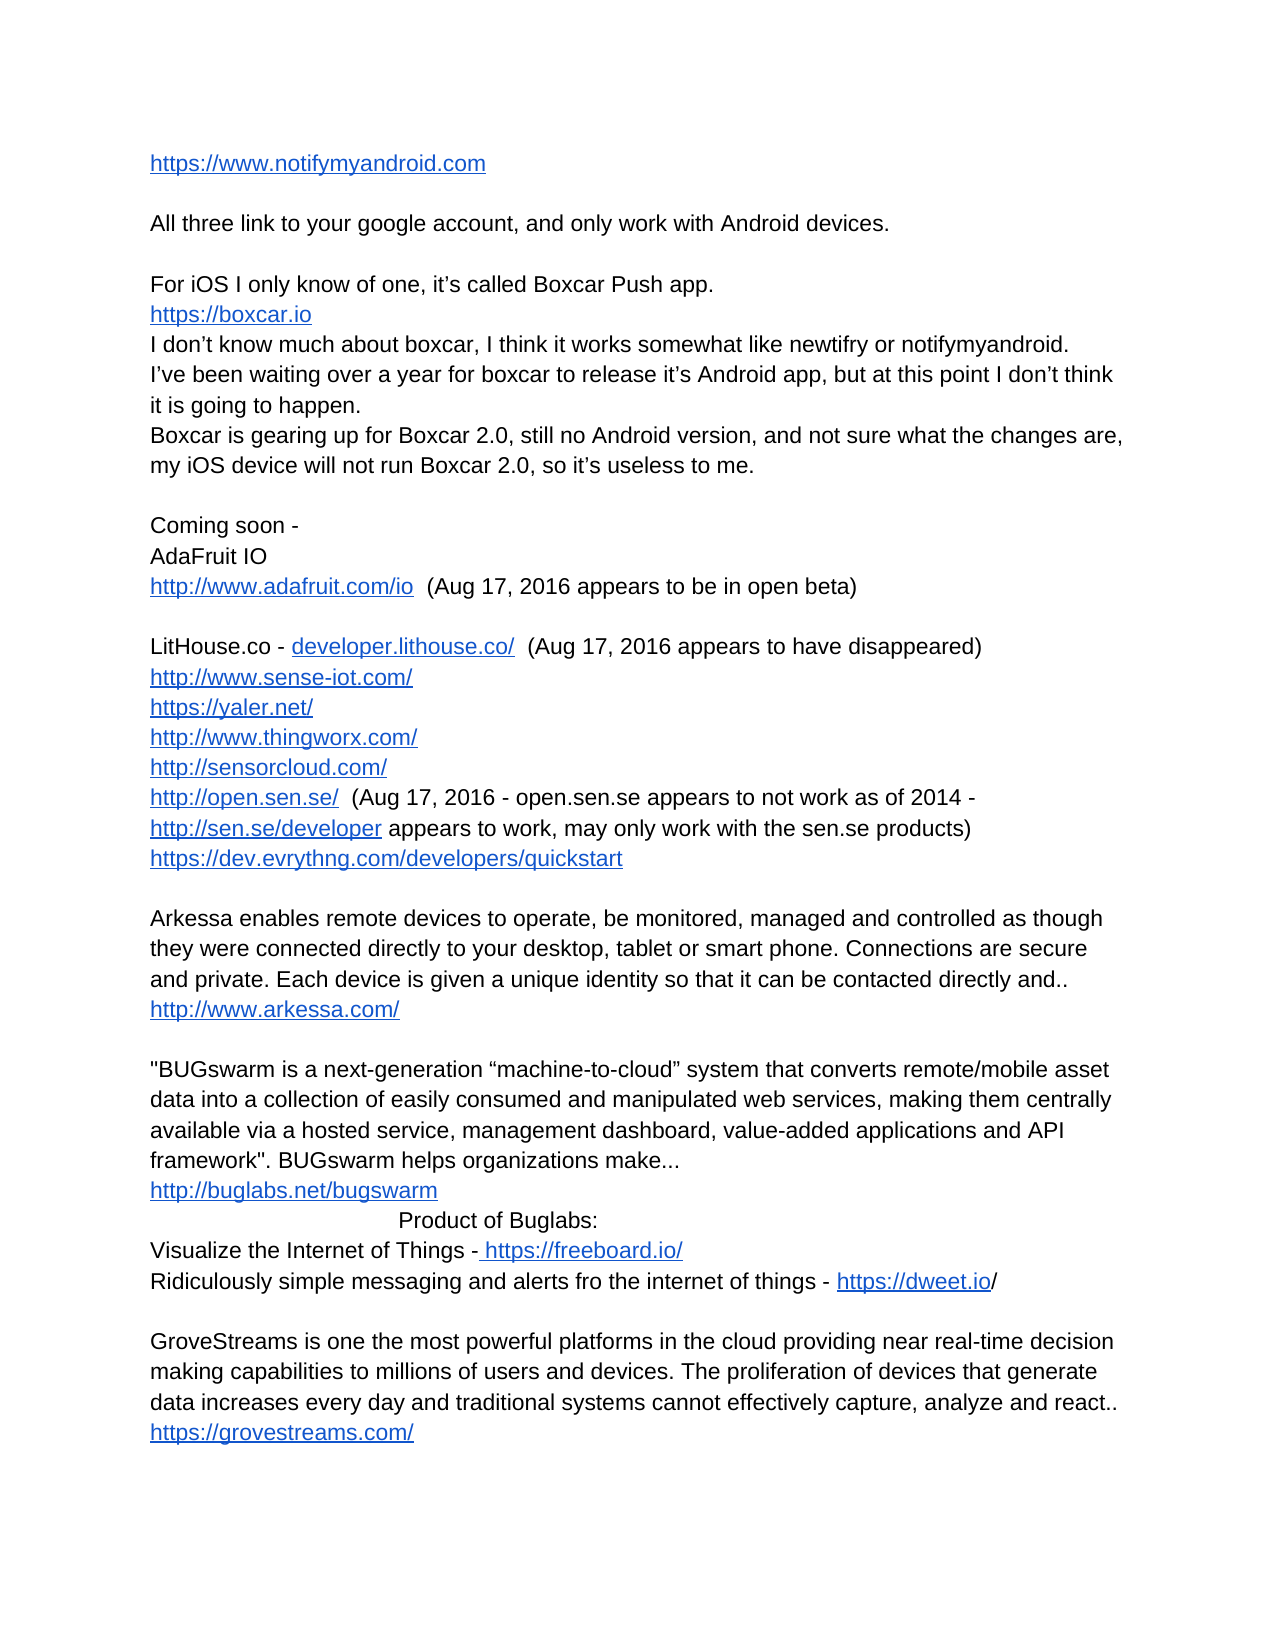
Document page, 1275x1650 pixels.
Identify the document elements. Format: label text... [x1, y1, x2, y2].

text "BUGswarm is a next-generation “machine-to-cloud” system that converts remote/mobile asset data into a collection of easily consumed and manipulated web services, making them centrally available via a hosted service, management dashboard, value-added applications and API framework". BUGswarm helps organizations make... [150, 1056, 1125, 1173]
text I don’t know much about boxcar, I think it works somewhat like newtifry or notifymyandroid. [150, 331, 1125, 358]
text http://www.thingworx.com/ [150, 724, 1125, 750]
text Arkessa enables remote devices to operate, be monitored, managed and controlled as though they were connected directly to your desktop, tablet or smart phone. Connections are secure and private. Each device is given a unique identity so that it can be contacted directly and.. [150, 905, 1125, 992]
text http://open.sen.se/ (Aug 17, 2016 - open.sen.se appears to not work as of 2014 - http://sen.se/developer appears to work, may only work with the sen.se products) [150, 784, 1125, 841]
text https://grovestreams.com/ [150, 1419, 1125, 1445]
text https://boxcar.io [150, 301, 1125, 327]
text Visualize the Internet of Things - https://freeboard.io/ [150, 1237, 1125, 1264]
text GroveStreams is one the most powerful platforms in the cloud providing near real-time decision making capabilities to millions of users and devices. The proliferation of devices that generate data increases every day and traditional systems cannot effectively capture, analyze and react.. [150, 1328, 1125, 1415]
text Boxcar is gearing up for Boxcar 2.0, still no Android version, and not sure what the changes are, my iOS device will not run Boxcar 2.0, so it’s useless to me. [150, 422, 1125, 478]
text http://www.sense-iot.com/ [150, 663, 1125, 690]
text I’ve been waiting over a year for boxcar to release it’s Android app, but at this point I don’t think it is going to happen. [150, 361, 1125, 418]
text http://buglabs.net/bugswarm [150, 1177, 1125, 1203]
text AdaFruit IO [150, 543, 1125, 569]
text Product of Buglabs: [150, 1207, 1125, 1234]
text https://www.notifymyandroid.com [150, 150, 1125, 176]
text LitHouse.co - developer.lithouse.co/ (Aug 17, 2016 appears to have disappeared) [150, 633, 1125, 660]
text All three link to your google account, and only work with Android devices. [150, 210, 1125, 237]
text For iOS I only know of one, it’s called Boxcar Push app. [150, 271, 1125, 297]
text http://www.arkessa.com/ [150, 996, 1125, 1022]
text Coming soon - [150, 512, 1125, 539]
text https://yaler.net/ [150, 694, 1125, 720]
text http://sensorcloud.com/ [150, 754, 1125, 781]
text Ridiculously simple messaging and alerts fro the internet of things - https://dweet.io/ [150, 1268, 1125, 1294]
text http://www.adafruit.com/io (Aug 17, 2016 appears to be in open beta) [150, 573, 1125, 599]
text https://dev.evrythng.com/developers/quickstart [150, 845, 1125, 871]
